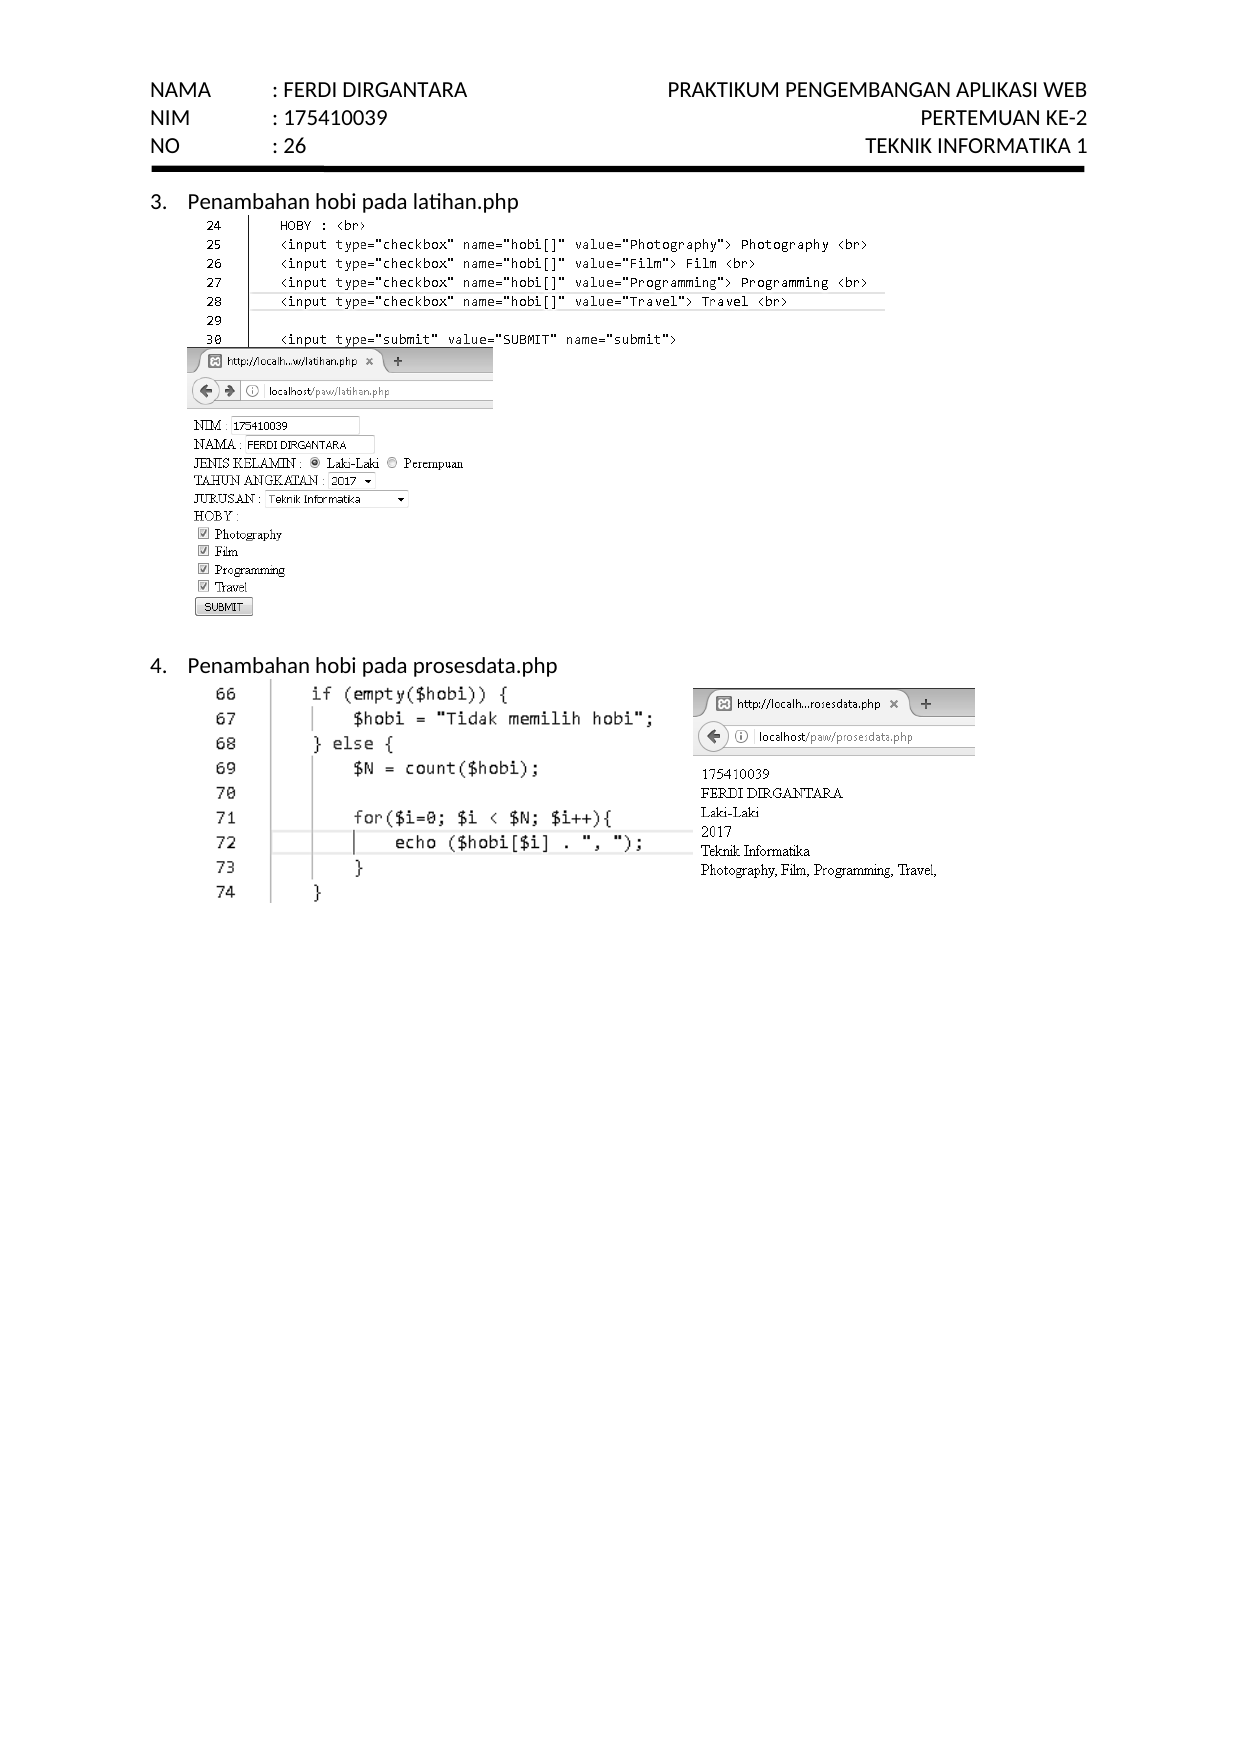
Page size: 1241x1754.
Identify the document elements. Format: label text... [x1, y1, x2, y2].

list Penambahan hobi pada latihan.php [150, 187, 1090, 215]
picture [187, 215, 885, 624]
picture [187, 679, 975, 903]
list Penambahan hobi pada prosesdata.php [150, 652, 1090, 679]
